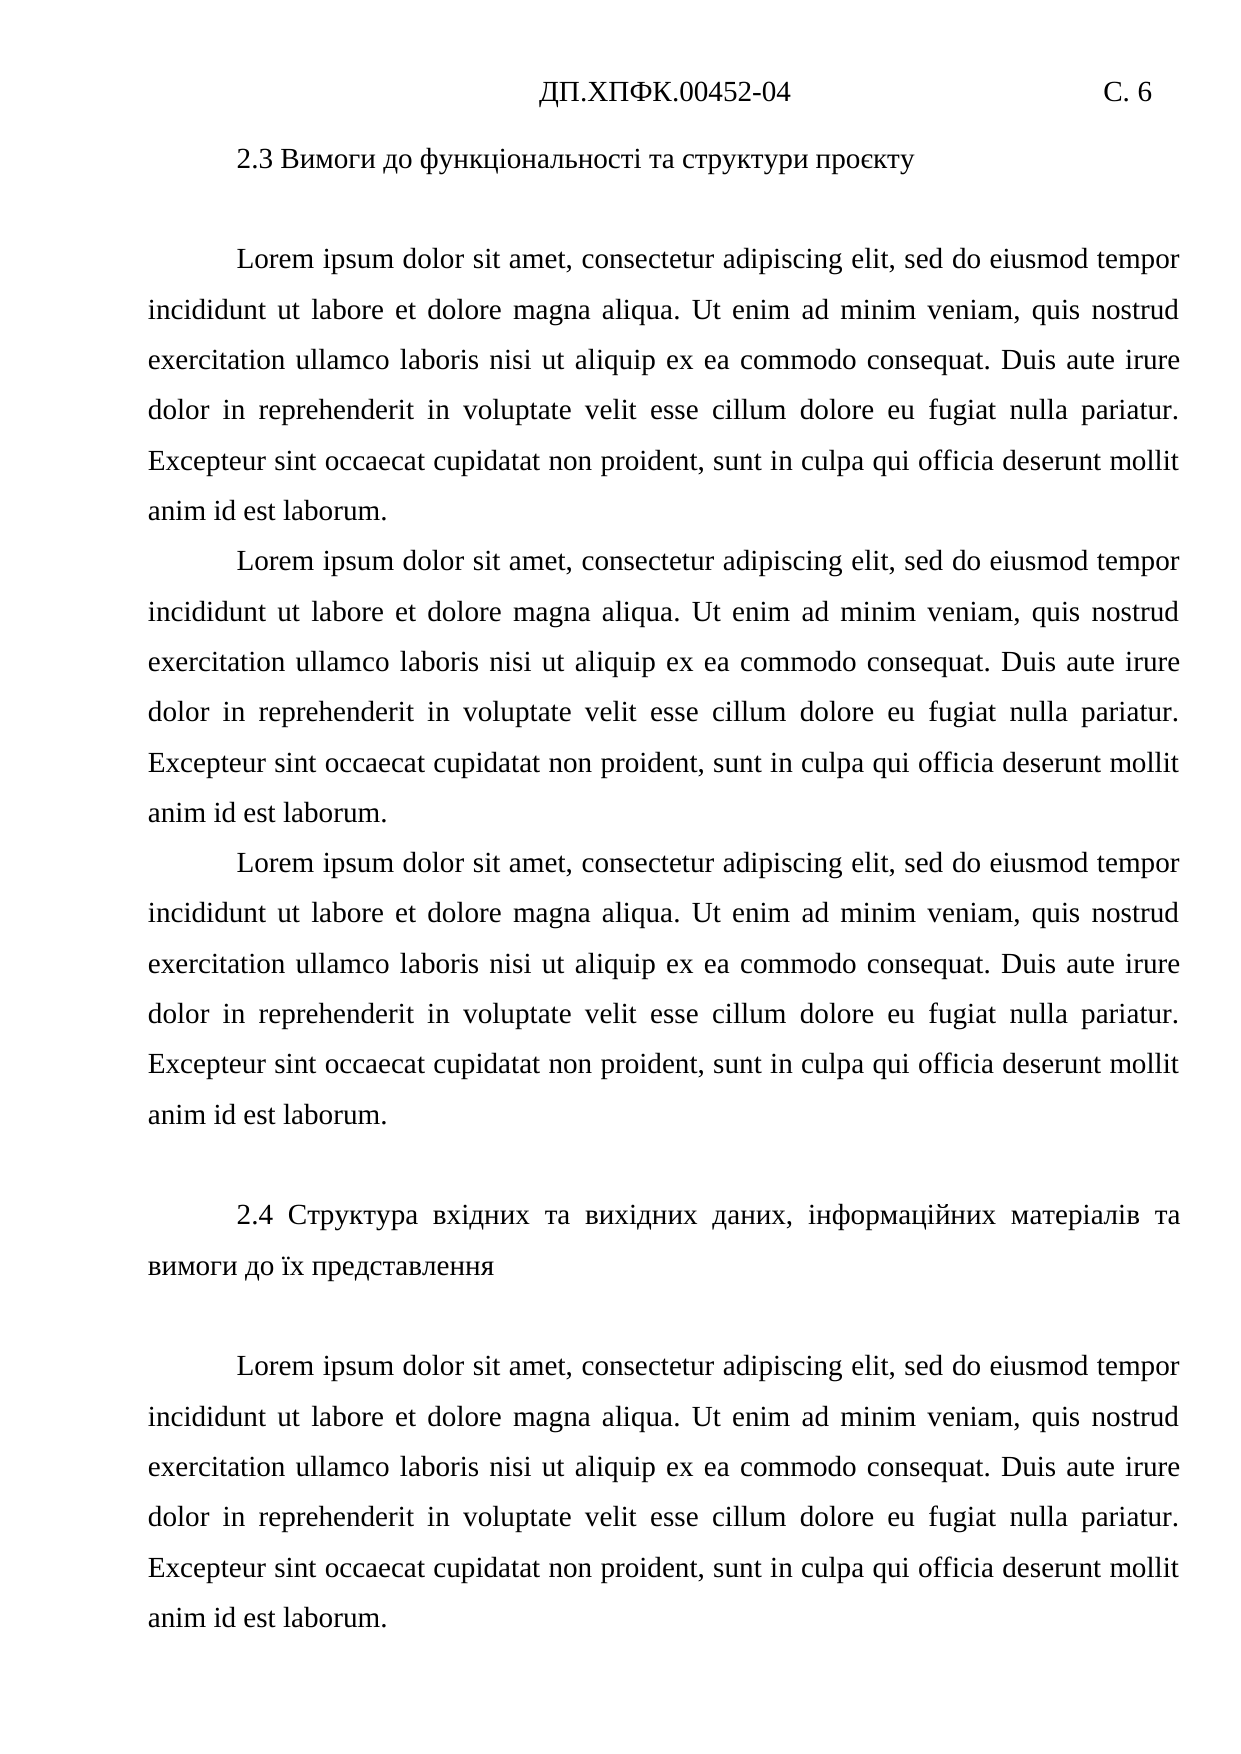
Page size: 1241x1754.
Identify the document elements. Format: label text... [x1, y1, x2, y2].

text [148, 242, 1181, 527]
subtitle 2.4 Структура вхідних та вихідних даних, інформаційних матеріалів та вимоги до їх представлення [148, 1197, 1181, 1281]
subtitle 2.3 Вимоги до функціональності та структури проєкту [148, 141, 1181, 174]
